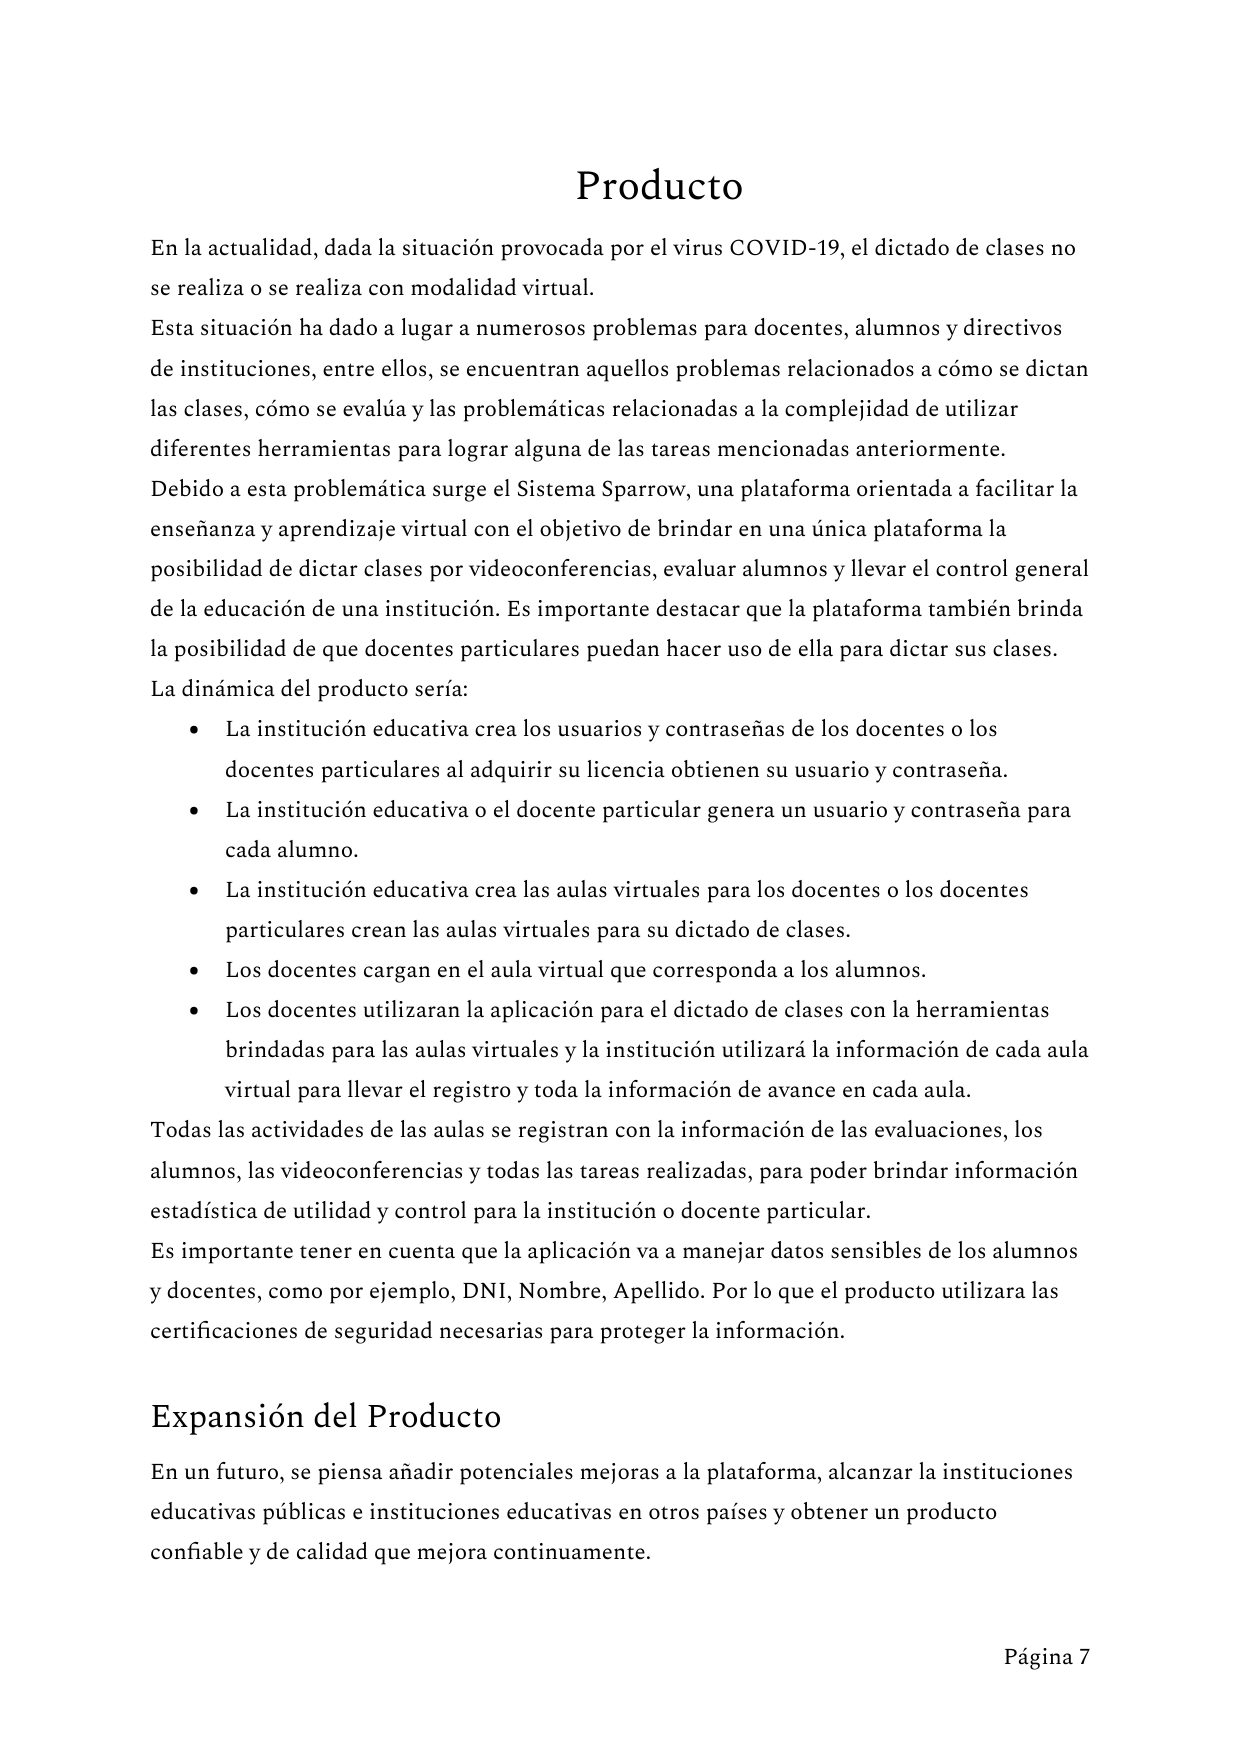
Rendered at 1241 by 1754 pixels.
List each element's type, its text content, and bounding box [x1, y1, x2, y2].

subtitle Expansión del Producto [150, 1392, 1090, 1442]
text Todas las actividades de las aulas se registran con la información de las evaluaciones, los alumnos, las videoconferencias y todas las tareas realizadas, para poder brindar información estadística de utilidad y control para la institución o docente particular. [150, 1114, 1090, 1229]
list Los docentes utilizaran la aplicación para el dictado de clases con la herramientas brindadas para las aulas virtuales y la institución utilizará la información de cada aula virtual para llevar el registro y toda la información de avance en cada aula. [187, 993, 1090, 1108]
list La institución educativa crea los usuarios y contraseñas de los docentes o los docentes particulares al adquirir su licencia obtienen su usuario y contraseña. [187, 713, 1090, 788]
subtitle Producto [150, 155, 1168, 219]
list La institución educativa crea las aulas virtuales para los docentes o los docentes particulares crean las aulas virtuales para su dictado de clases. [187, 873, 1090, 948]
text Debido a esta problemática surge el Sistema Sparrow, una plataforma orientada a facilitar la enseñanza y aprendizaje virtual con el objetivo de brindar en una única plataforma la posibilidad de dictar clases por videoconferencias, evaluar alumnos y llevar el control general de la educación de una institución. Es importante destacar que la plataforma también brinda la posibilidad de que docentes particulares puedan hacer uso de ella para dictar sus clases. [150, 472, 1090, 667]
text En la actualidad, dada la situación provocada por el virus COVID-19, el dictado de clases no se realiza o se realiza con modalidad virtual. [150, 231, 1090, 306]
list La institución educativa o el docente particular genera un usuario y contraseña para cada alumno. [187, 793, 1090, 868]
list Los docentes cargan en el aula virtual que corresponda a los alumnos. [187, 953, 1090, 988]
text Esta situación ha dado a lugar a numerosos problemas para docentes, alumnos y directivos de instituciones, entre ellos, se encuentran aquellos problemas relacionados a cómo se dictan las clases, cómo se evalúa y las problemáticas relacionadas a la complejidad de utilizar diferentes herramientas para lograr alguna de las tareas mencionadas anteriormente. [150, 312, 1090, 467]
text Es importante tener en cuenta que la aplicación va a manejar datos sensibles de los alumnos y docentes, como por ejemplo, DNI, Nombre, Apellido. Por lo que el producto utilizara las certificaciones de seguridad necesarias para proteger la información. [150, 1234, 1090, 1349]
text La dinámica del producto sería: [150, 672, 1090, 707]
text En un futuro, se piensa añadir potenciales mejoras a la plataforma, alcanzar la instituciones educativas públicas e instituciones educativas en otros países y obtener un producto confiable y de calidad que mejora continuamente. [150, 1455, 1090, 1570]
